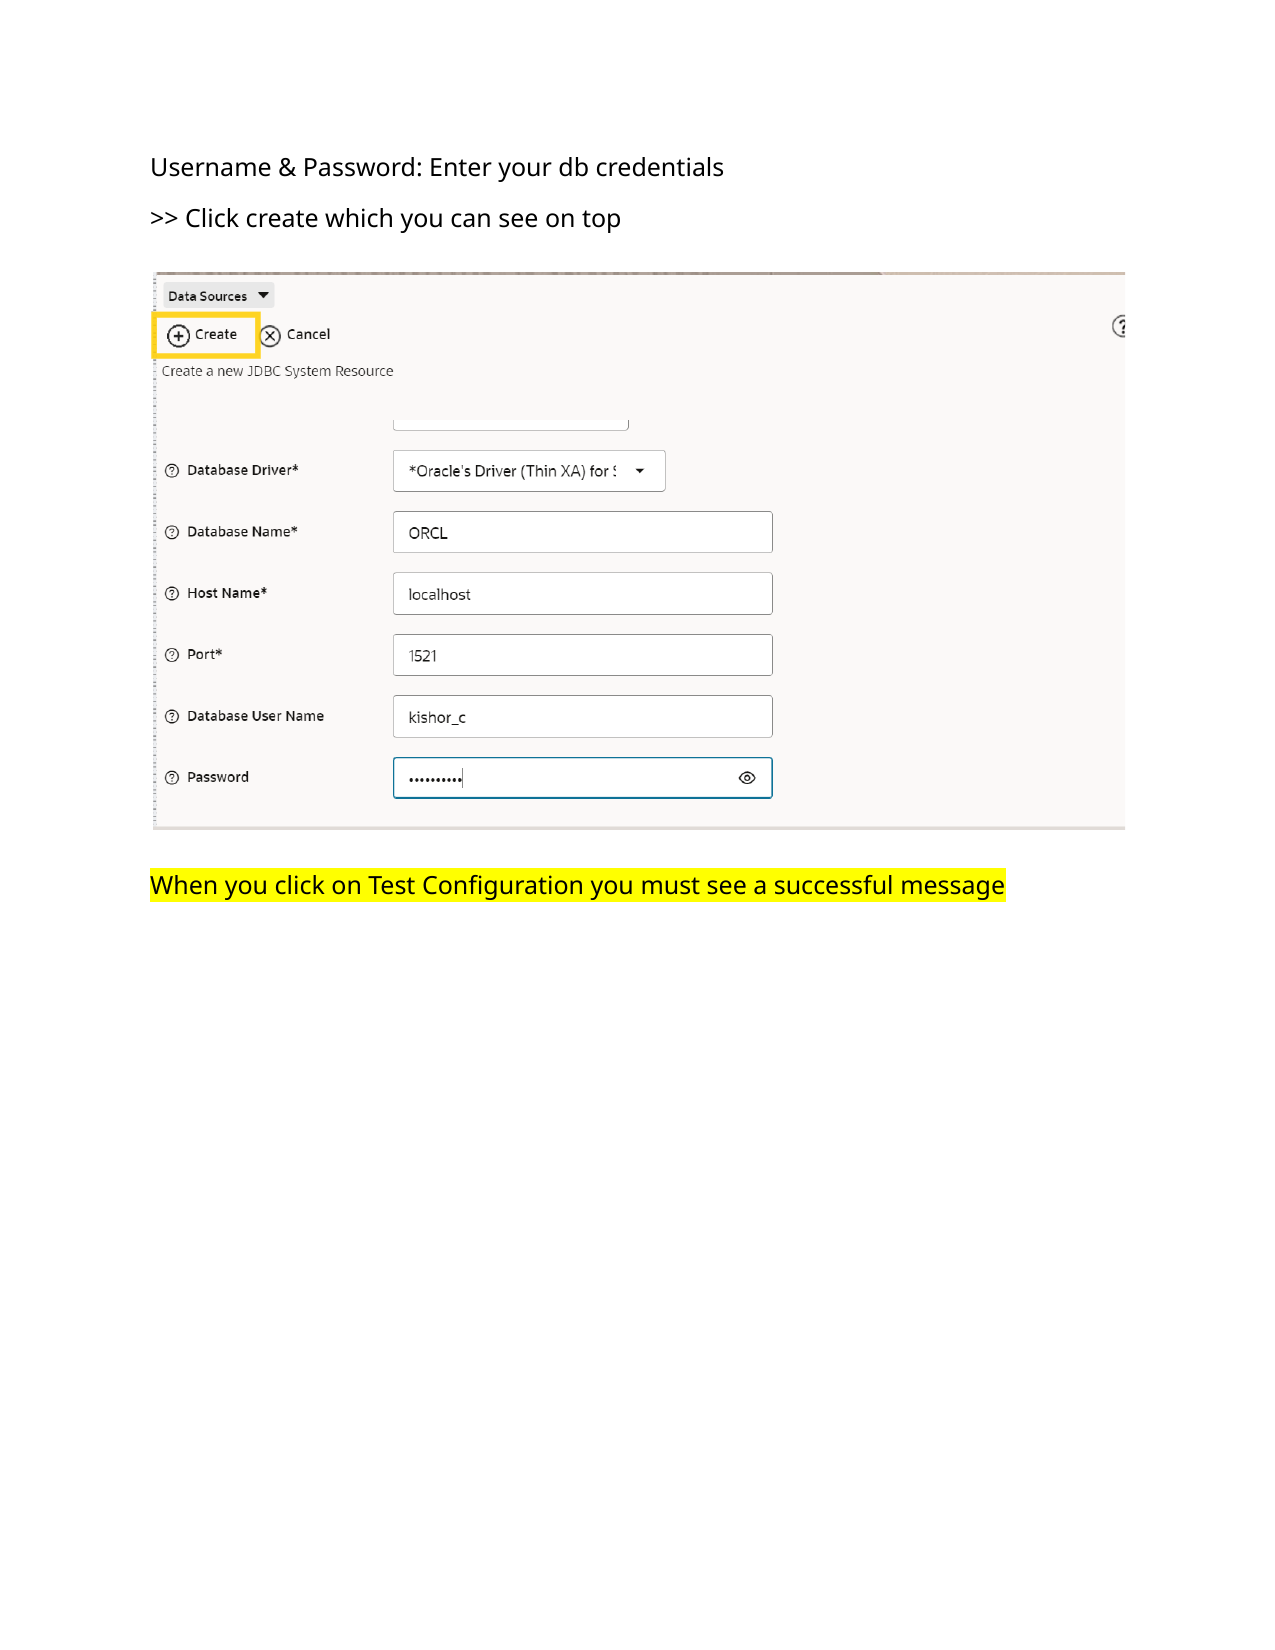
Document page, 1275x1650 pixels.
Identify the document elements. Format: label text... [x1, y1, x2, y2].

text When you click on Test Configuration you must see a successful message [150, 867, 1125, 902]
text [150, 150, 1125, 235]
picture [150, 272, 1125, 830]
